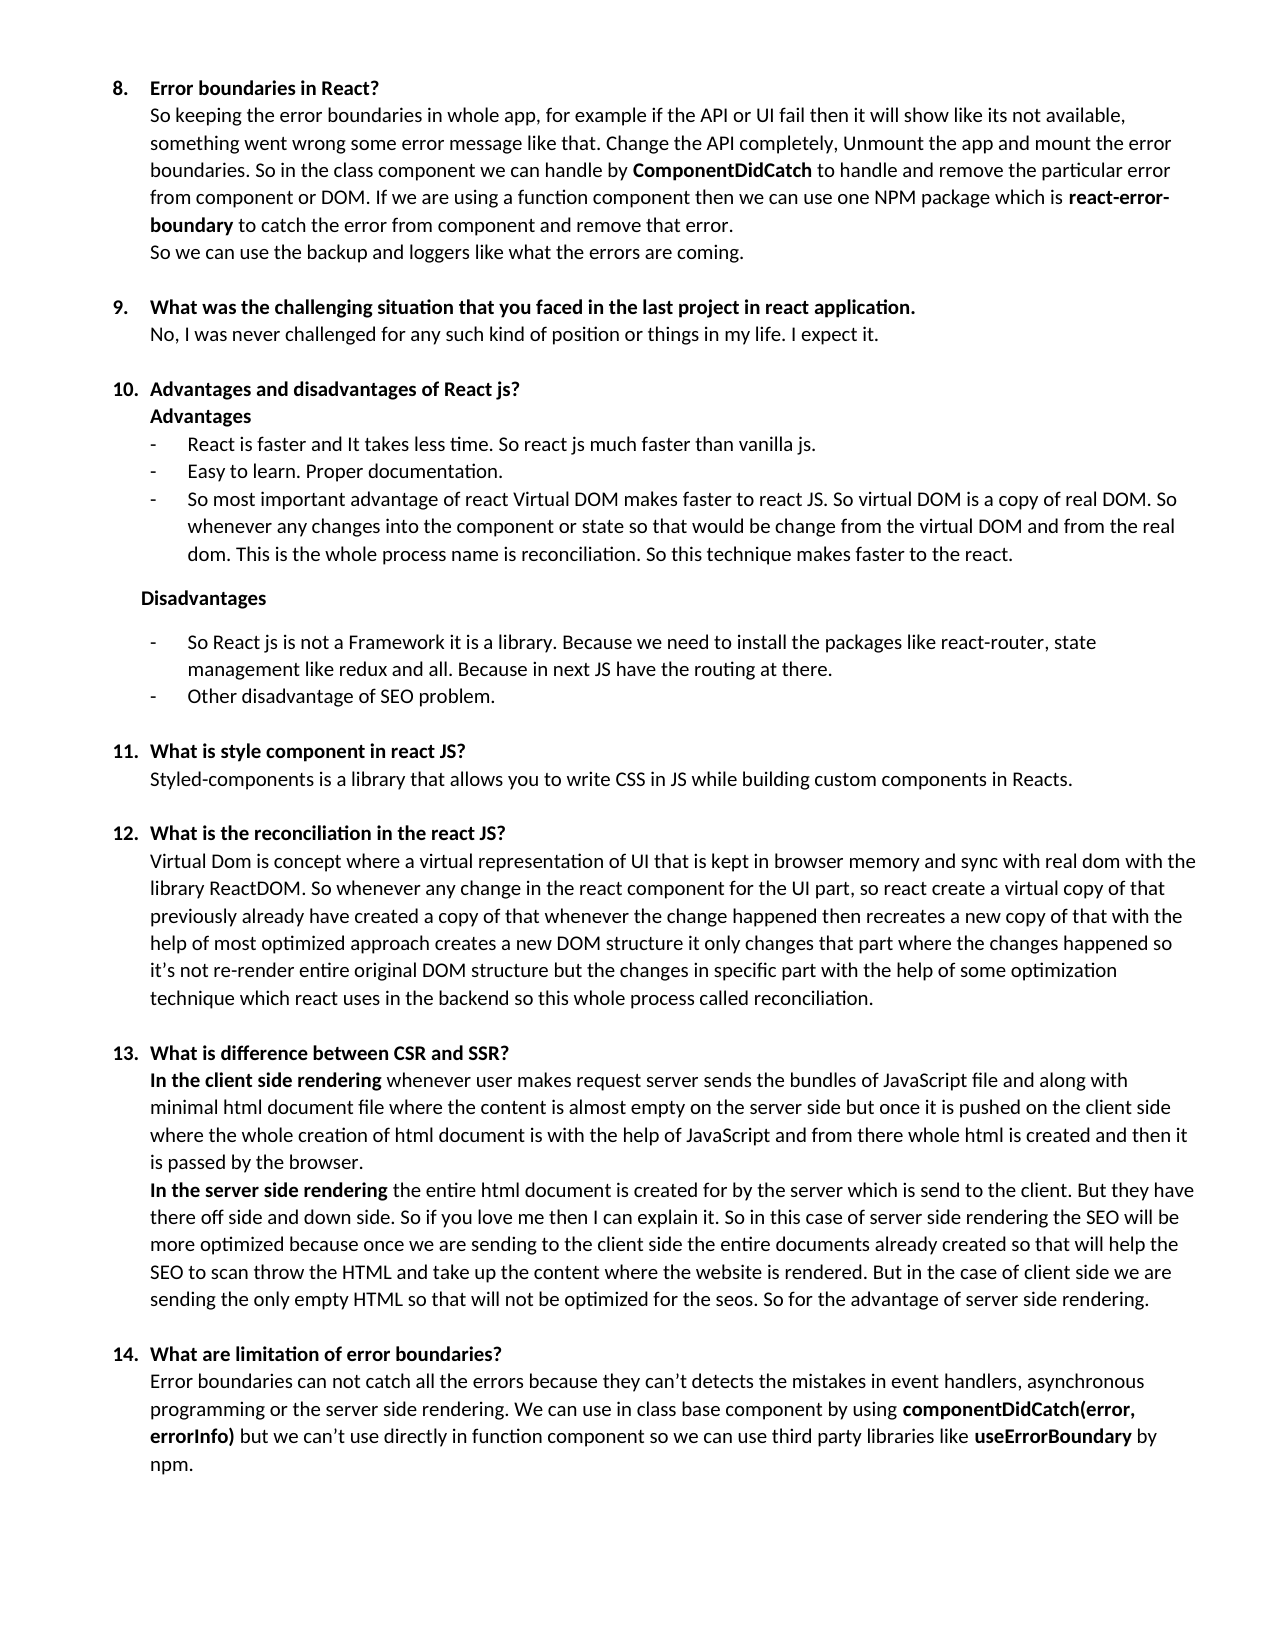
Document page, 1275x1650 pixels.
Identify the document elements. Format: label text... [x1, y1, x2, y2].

list What is style component in react JS? [112, 738, 1200, 764]
list In the server side rendering the entire html document is created for by the server which is send to the client. But they have there off side and down side. So if you love me then I can explain it. So in this case of server side rendering the SEO will be more optimized because once we are sending to the client side the entire documents already created so that will help the SEO to scan throw the HTML and take up the content where the website is rendered. But in the case of client side we are sending the only empty HTML so that will not be optimized for the seos. So for the advantage of server side rendering. [150, 1177, 1200, 1312]
list So most important advantage of react Virtual DOM makes faster to react JS. So virtual DOM is a copy of real DOM. So whenever any changes into the component or state so that would be change from the virtual DOM and from the real dom. This is the whole process name is reconciliation. So this technique makes faster to the react. [150, 486, 1200, 566]
list What was the challenging situation that you faced in the last project in react application. [112, 294, 1200, 319]
list Other disadvantage of SEO problem. [150, 684, 1200, 709]
list No, I was never challenged for any such kind of position or things in my life. I expect it. [150, 322, 1200, 347]
list Advantages [150, 404, 1200, 429]
list So keeping the error boundaries in whole app, for example if the API or UI fail then it will show like its not available, something went wrong some error message like that. Change the API completely, Unmount the app and mount the error boundaries. So in the class component we can handle by ComponentDidCatch to handle and remove the particular error from component or DOM. If we are using a function component then we can use one NPM package which is react-error-boundary to catch the error from component and remove that error. [150, 102, 1200, 237]
list Virtual Dom is concept where a virtual representation of UI that is kept in browser memory and sync with real dom with the library ReactDOM. So whenever any change in the react component for the UI part, so react create a virtual copy of that previously already have created a copy of that whenever the change happened then recreates a new copy of that with the help of most optimized approach creates a new DOM structure it only changes that part where the changes happened so it’s not re-render entire original DOM structure but the changes in specific part with the help of some optimization technique which react uses in the backend so this whole process called reconciliation. [150, 848, 1200, 1010]
text Disadvantages [75, 585, 1200, 610]
list Styled-components is a library that allows you to write CSS in JS while building custom components in Reacts. [150, 766, 1200, 791]
list What is the reconciliation in the react JS? [112, 821, 1200, 846]
list So React js is not a Framework it is a library. Because we need to install the packages like react-router, state management like redux and all. Because in next JS have the routing at there. [150, 629, 1200, 682]
list Easy to learn. Proper documentation. [150, 458, 1200, 484]
list What are limitation of error boundaries? [112, 1341, 1200, 1367]
list React is faster and It takes less time. So react js much faster than vanilla js. [150, 431, 1200, 457]
list So we can use the backup and loggers like what the errors are coming. [150, 239, 1200, 265]
list What is difference between CSR and SSR? [112, 1040, 1200, 1065]
list In the client side rendering whenever user makes request server sends the bundles of JavaScript file and along with minimal html document file where the content is almost empty on the server side but once it is pushed on the client side where the whole creation of html document is with the help of JavaScript and from there whole html is created and then it is passed by the browser. [150, 1067, 1200, 1175]
list Error boundaries in React? [112, 75, 1200, 100]
list Advantages and disadvantages of React js? [112, 376, 1200, 402]
list Error boundaries can not catch all the errors because they can’t detects the mistakes in event handlers, asynchronous programming or the server side rendering. We can use in class base component by using componentDidCatch(error, errorInfo) but we can’t use directly in function component so we can use third party libraries like useErrorBoundary by npm. [150, 1368, 1200, 1476]
